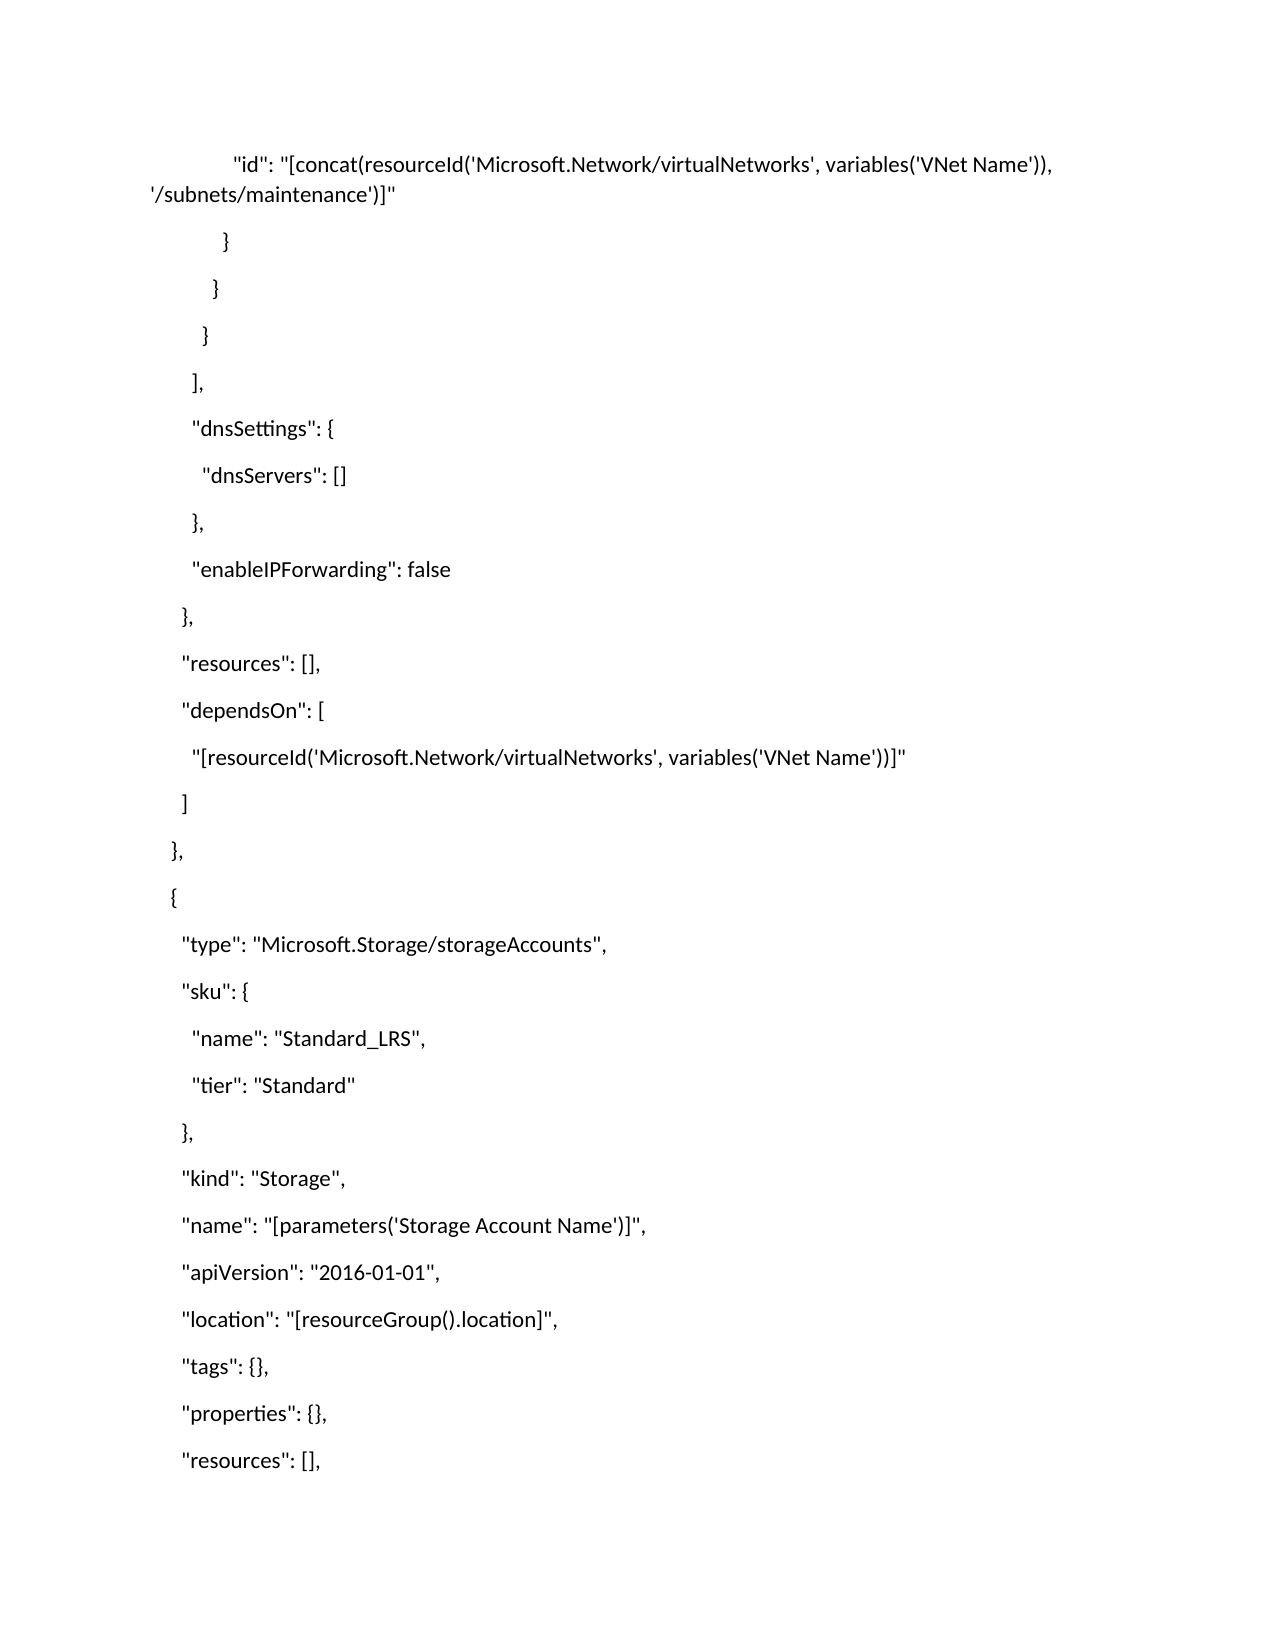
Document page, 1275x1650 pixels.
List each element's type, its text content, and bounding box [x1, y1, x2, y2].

text "dnsSettings": { [150, 414, 1125, 443]
text "[resourceId('Microsoft.Network/virtualNetworks', variables('VNet Name'))]" [150, 743, 1125, 771]
text "kind": "Storage", [150, 1164, 1125, 1193]
text "name": "[parameters('Storage Account Name')]", [150, 1211, 1125, 1239]
text ] [150, 789, 1125, 818]
text "type": "Microsoft.Storage/storageAccounts", [150, 930, 1125, 958]
text { [150, 883, 1125, 911]
text "dnsServers": [] [150, 461, 1125, 489]
text }, [150, 1118, 1125, 1146]
text "tier": "Standard" [150, 1071, 1125, 1099]
text "tags": {}, [150, 1352, 1125, 1380]
text "properties": {}, [150, 1399, 1125, 1427]
text "resources": [], [150, 1446, 1125, 1474]
text } [150, 321, 1125, 349]
text }, [150, 508, 1125, 536]
text "name": "Standard_LRS", [150, 1024, 1125, 1052]
text "resources": [], [150, 649, 1125, 677]
text "enableIPForwarding": false [150, 555, 1125, 583]
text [150, 1305, 1125, 1333]
text "sku": { [150, 977, 1125, 1005]
text "dependsOn": [ [150, 696, 1125, 724]
text "id": "[concat(resourceId('Microsoft.Network/virtualNetworks', variables('VNet Name')), '/subnets/maintenance')]" [150, 150, 1125, 208]
text }, [150, 602, 1125, 630]
text } [150, 274, 1125, 302]
text } [150, 227, 1125, 255]
text ], [150, 368, 1125, 396]
text }, [150, 836, 1125, 864]
text "apiVersion": "2016-01-01", [150, 1258, 1125, 1286]
